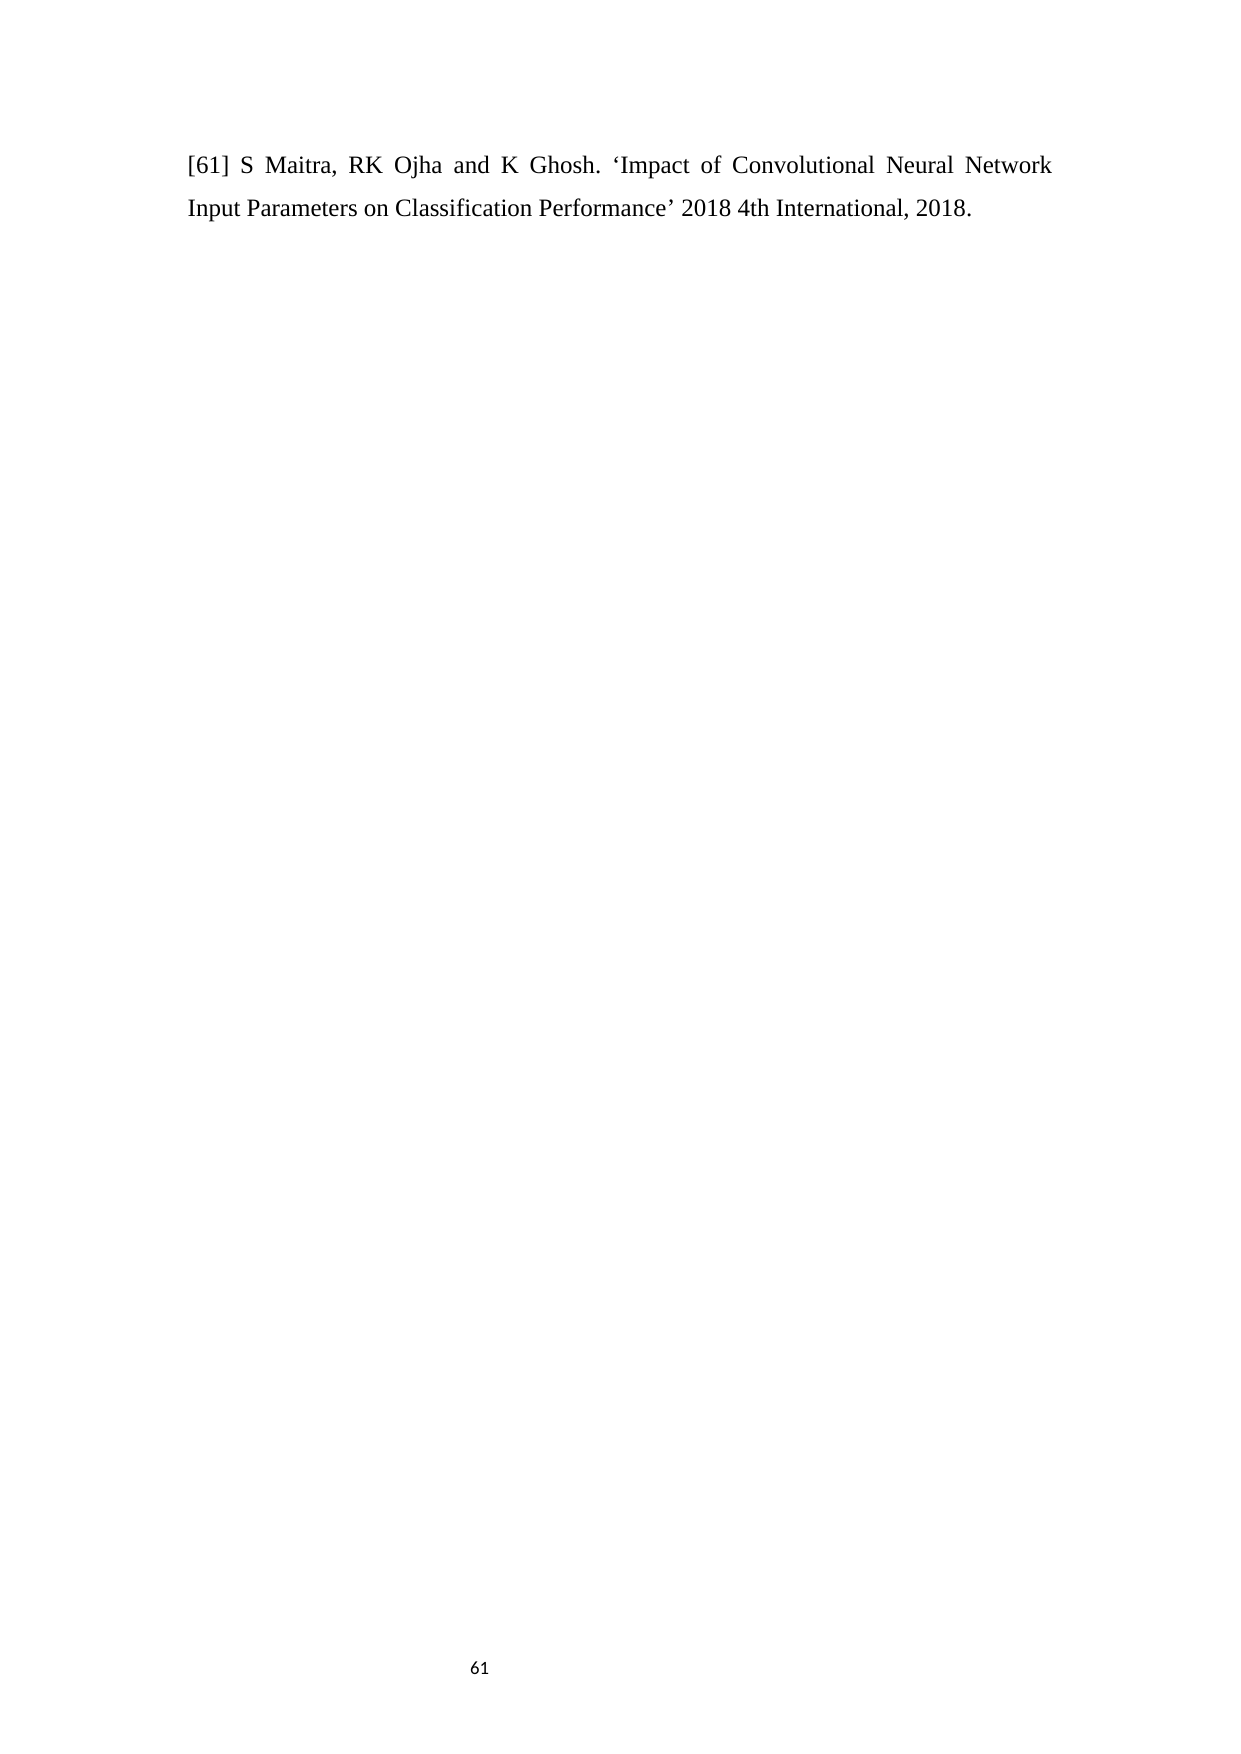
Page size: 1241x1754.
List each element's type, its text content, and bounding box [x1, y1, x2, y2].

text [61] S Maitra, RK Ojha and K Ghosh. ‘Impact of Convolutional Neural Network Input Parameters on Classification Performance’ 2018 4th International, 2018. [187, 150, 1053, 222]
